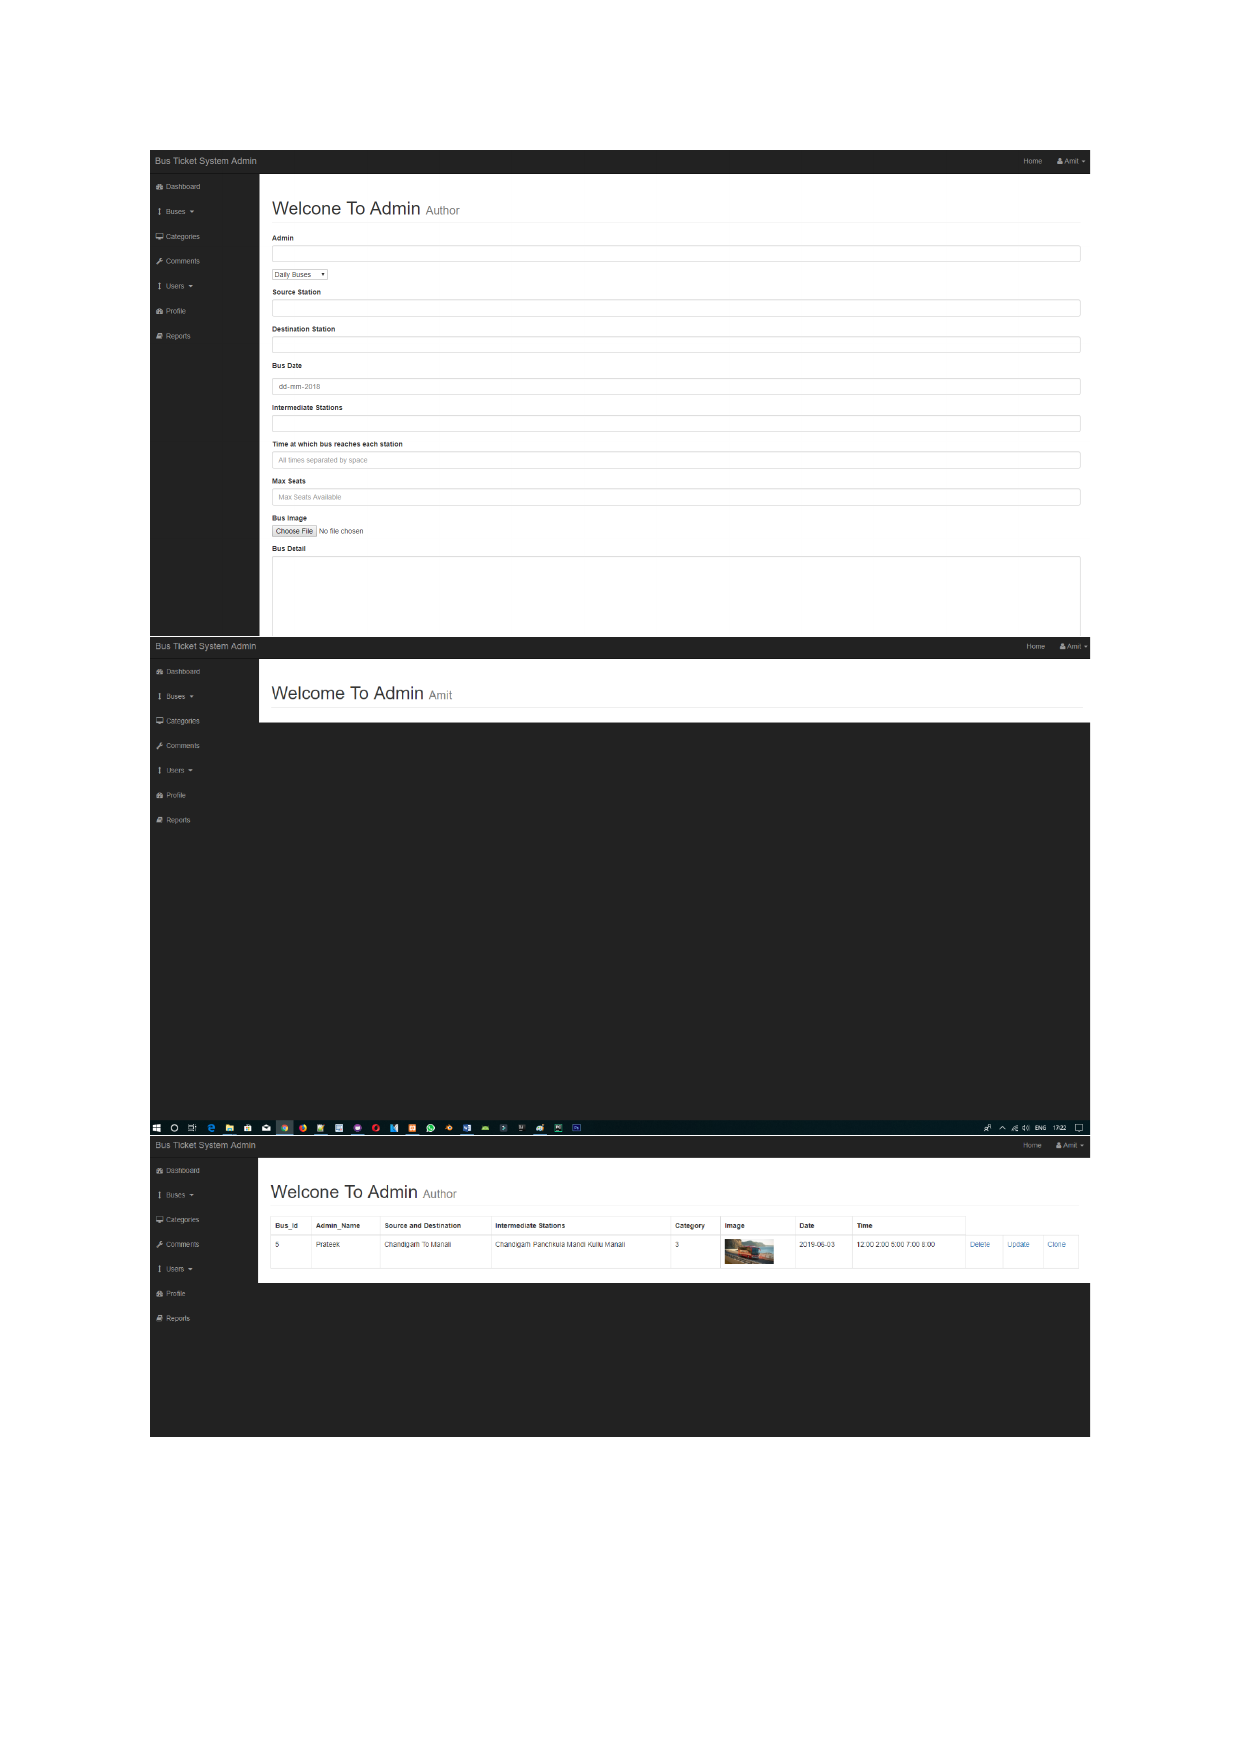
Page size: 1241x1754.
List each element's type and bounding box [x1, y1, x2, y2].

picture [150, 637, 1091, 1135]
picture [150, 1136, 1091, 1437]
picture [150, 150, 1091, 636]
